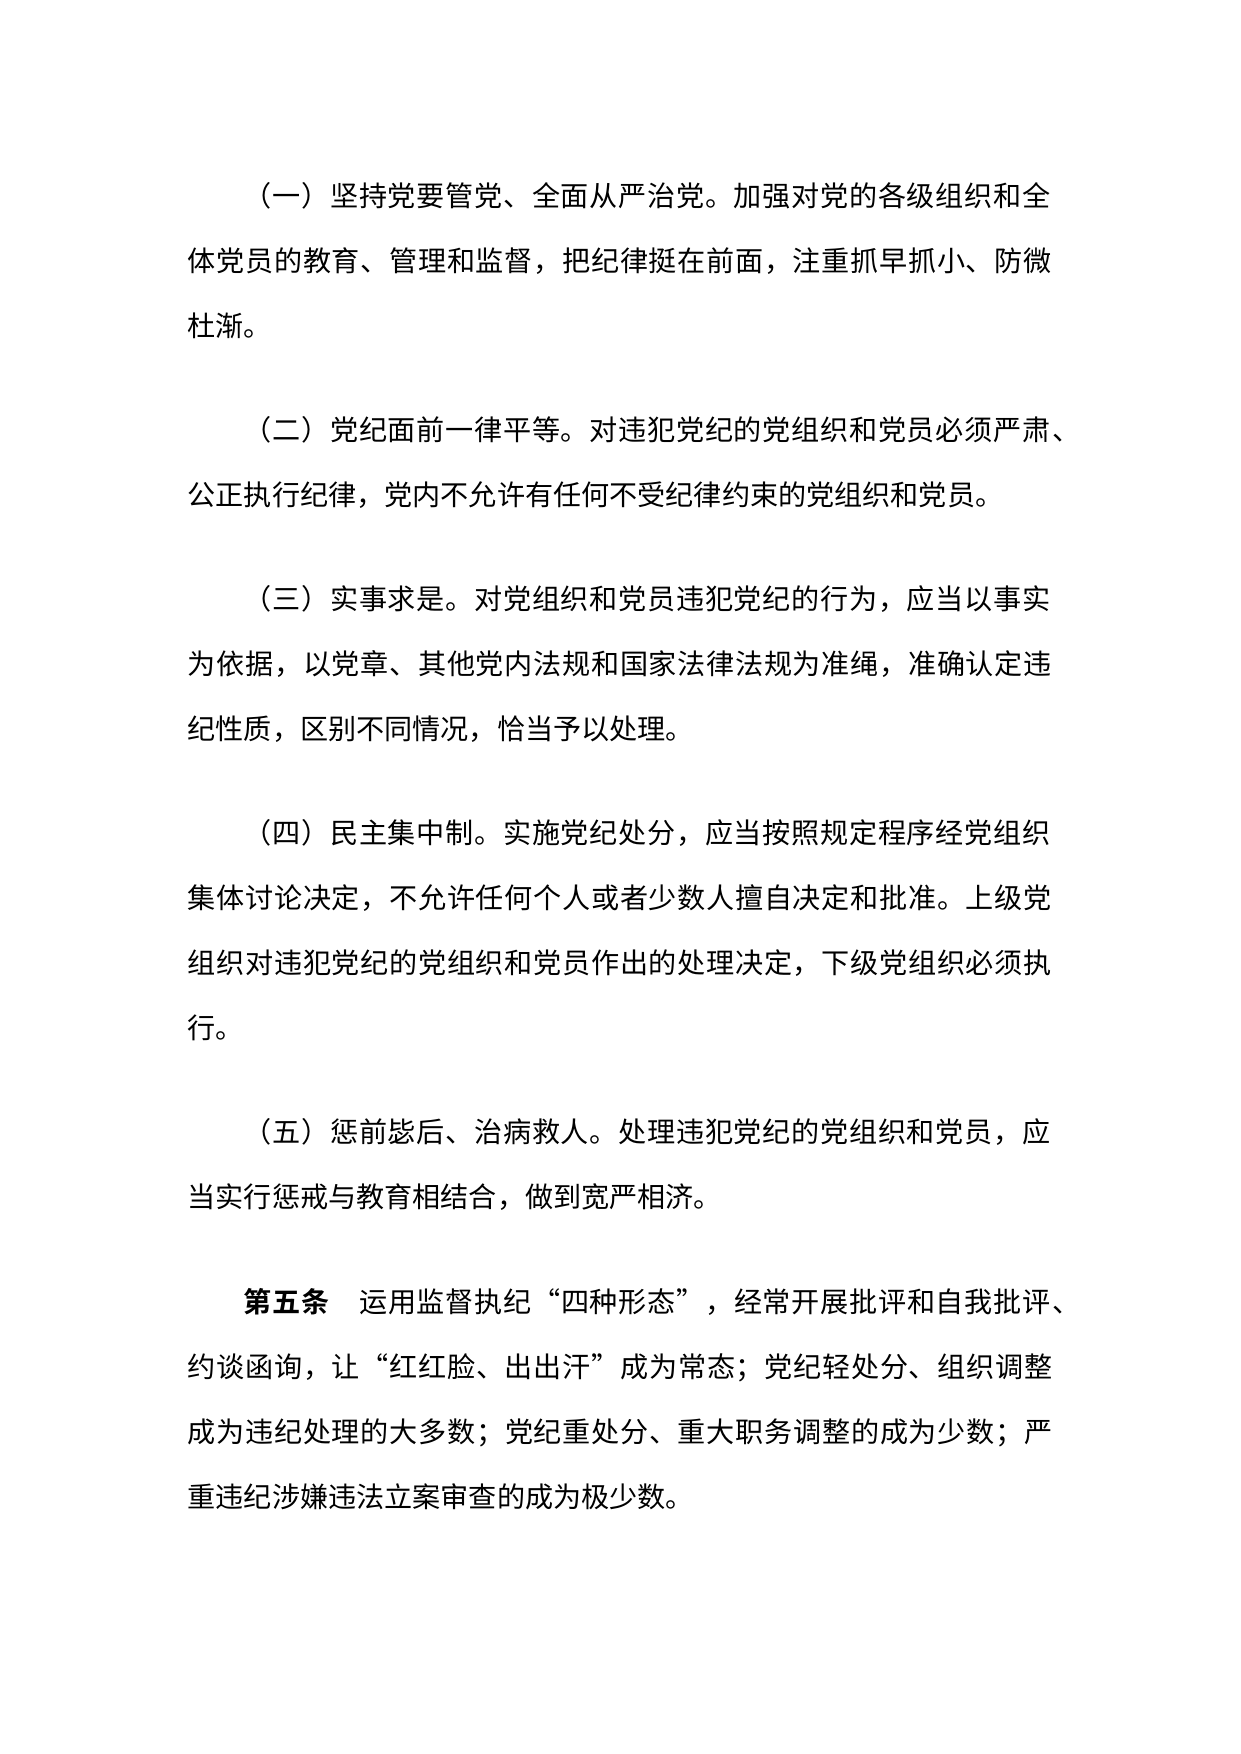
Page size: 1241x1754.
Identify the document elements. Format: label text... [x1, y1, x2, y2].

text （三）实事求是。对党组织和党员违犯党纪的行为，应当以事实为依据，以党章、其他党内法规和国家法律法规为准绳，准确认定违纪性质，区别不同情况，恰当予以处理。 [187, 565, 1053, 760]
text （五）惩前毖后、治病救人。处理违犯党纪的党组织和党员，应当实行惩戒与教育相结合，做到宽严相济。 [187, 1098, 1053, 1228]
text 第五条 运用监督执纪“四种形态”，经常开展批评和自我批评、约谈函询，让“红红脸、出出汗”成为常态；党纪轻处分、组织调整成为违纪处理的大多数；党纪重处分、重大职务调整的成为少数；严重违纪涉嫌违法立案审查的成为极少数。 [187, 1267, 1053, 1527]
text （四）民主集中制。实施党纪处分，应当按照规定程序经党组织集体讨论决定，不允许任何个人或者少数人擅自决定和批准。上级党组织对违犯党纪的党组织和党员作出的处理决定，下级党组织必须执行。 [187, 799, 1053, 1059]
text （二）党纪面前一律平等。对违犯党纪的党组织和党员必须严肃、公正执行纪律，党内不允许有任何不受纪律约束的党组织和党员。 [187, 396, 1053, 526]
text （一）坚持党要管党、全面从严治党。加强对党的各级组织和全体党员的教育、管理和监督，把纪律挺在前面，注重抓早抓小、防微杜渐。 [187, 162, 1053, 357]
